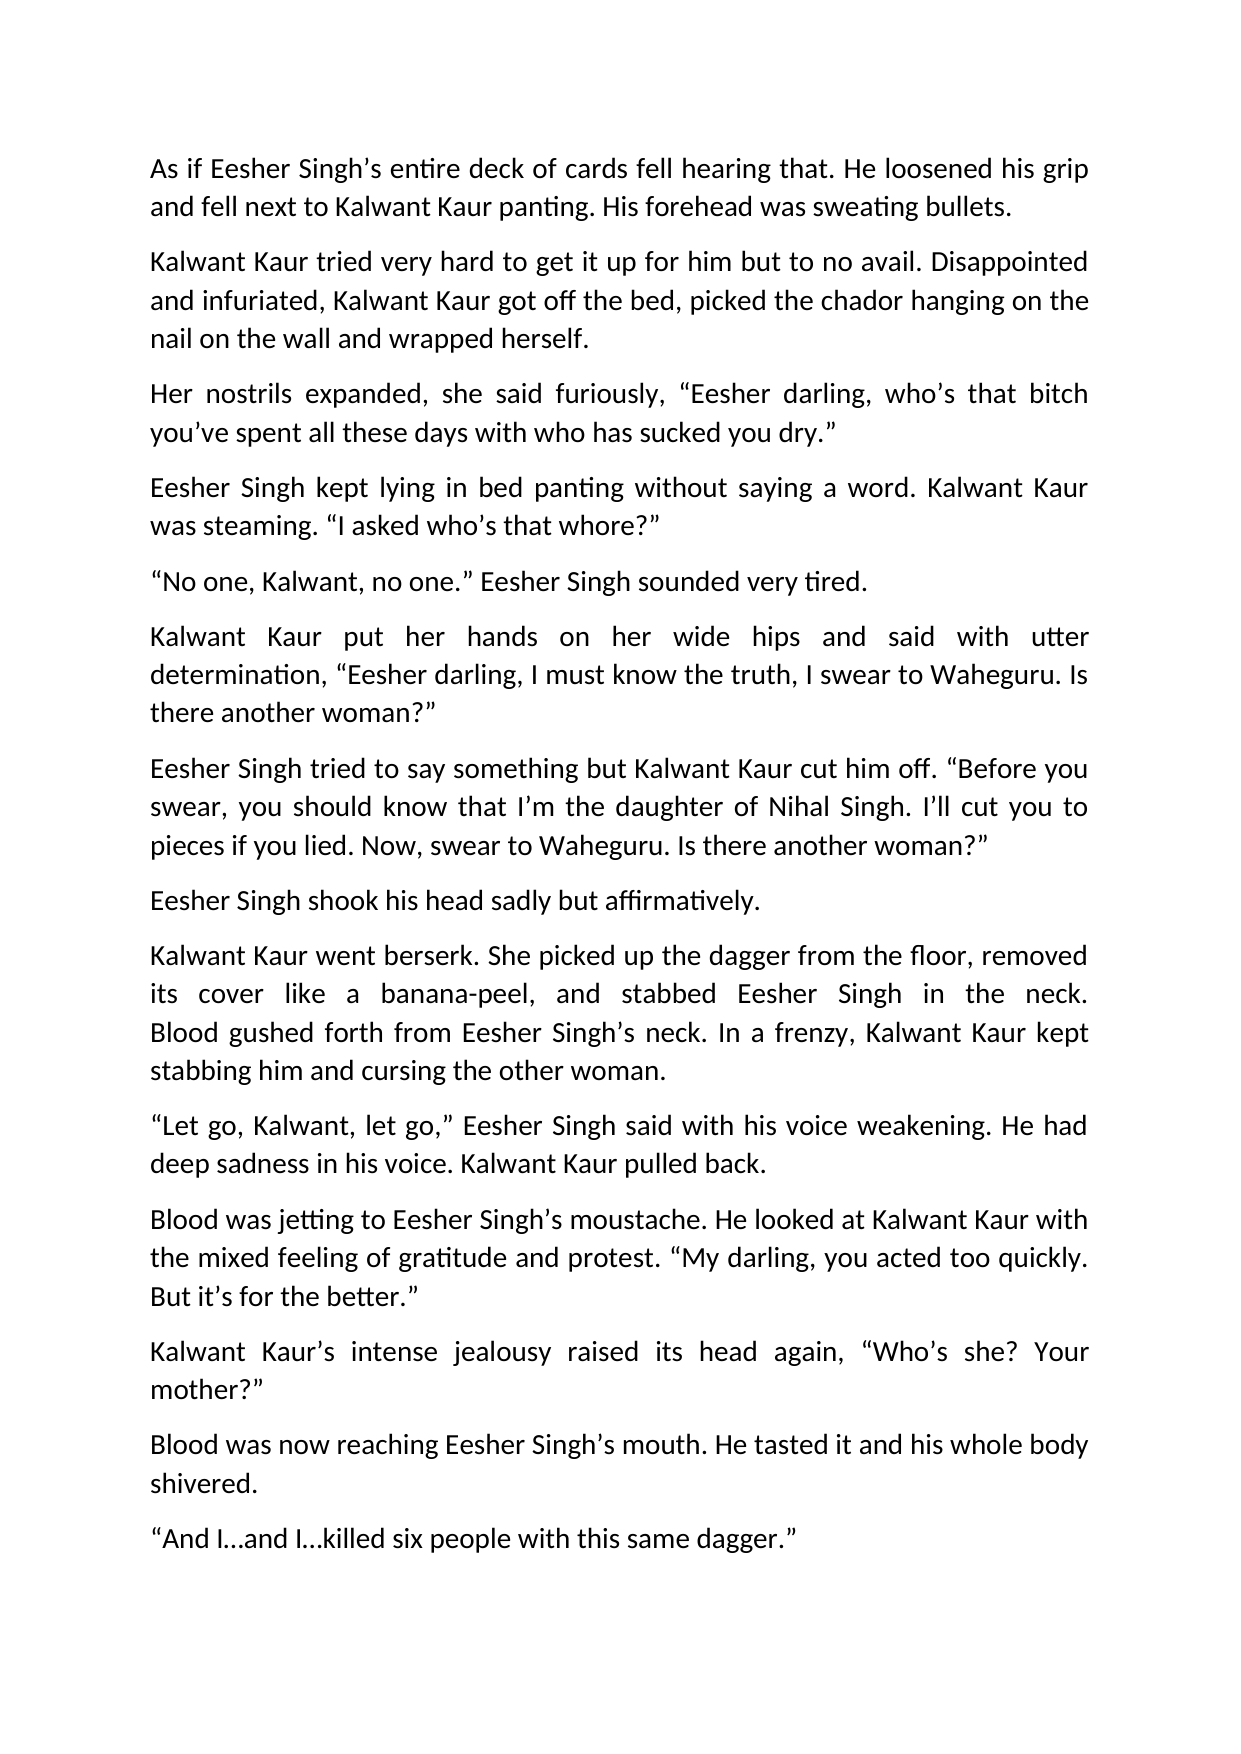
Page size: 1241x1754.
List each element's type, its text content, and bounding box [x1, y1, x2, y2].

text Eesher Singh shook his head sadly but affirmatively. [150, 882, 1090, 917]
text “And I…and I…killed six people with this same dagger.” [150, 1520, 1090, 1555]
text “No one, Kalwant, no one.” Eesher Singh sounded very tired. [150, 563, 1090, 598]
text Blood was now reaching Eesher Singh’s mouth. He tasted it and his whole body shivered. [150, 1426, 1090, 1500]
text Kalwant Kaur’s intense jealousy raised its head again, “Who’s she? Your mother?” [150, 1333, 1090, 1407]
text As if Eesher Singh’s entire deck of cards fell hearing that. He loosened his grip and fell next to Kalwant Kaur panting. His forehead was sweating bullets. [150, 150, 1090, 224]
text Her nostrils expanded, she said furiously, “Eesher darling, who’s that bitch you’ve spent all these days with who has sucked you dry.” [150, 376, 1090, 449]
text “Let go, Kalwant, let go,” Eesher Singh said with his voice weakening. He had deep sadness in his voice. Kalwant Kaur pulled back. [150, 1107, 1090, 1181]
text Blood was jetting to Eesher Singh’s moustache. He looked at Kalwant Kaur with the mixed feeling of gratitude and protest. “My darling, you acted too quickly. But it’s for the better.” [150, 1201, 1090, 1313]
text Kalwant Kaur put her hands on her wide hips and said with utter determination, “Eesher darling, I must know the truth, I swear to Waheguru. Is there another woman?” [150, 618, 1090, 730]
text Eesher Singh tried to say something but Kalwant Kaur cut him off. “Before you swear, you should know that I’m the daughter of Nihal Singh. I’ll cut you to pieces if you lied. Now, swear to Waheguru. Is there another woman?” [150, 750, 1090, 862]
text Eesher Singh kept lying in bed panting without saying a word. Kalwant Kaur was steaming. “I asked who’s that whore?” [150, 469, 1090, 543]
text Kalwant Kaur went berserk. She picked up the dagger from the floor, removed its cover like a banana-peel, and stabbed Eesher Singh in the neck. Blood gushed forth from Eesher Singh’s neck. In a frenzy, Kalwant Kaur kept stabbing him and cursing the other woman. [150, 937, 1090, 1088]
text Kalwant Kaur tried very hard to get it up for him but to no avail. Disappointed and infuriated, Kalwant Kaur got off the bed, picked the chador hanging on the nail on the wall and wrapped herself. [150, 243, 1090, 356]
